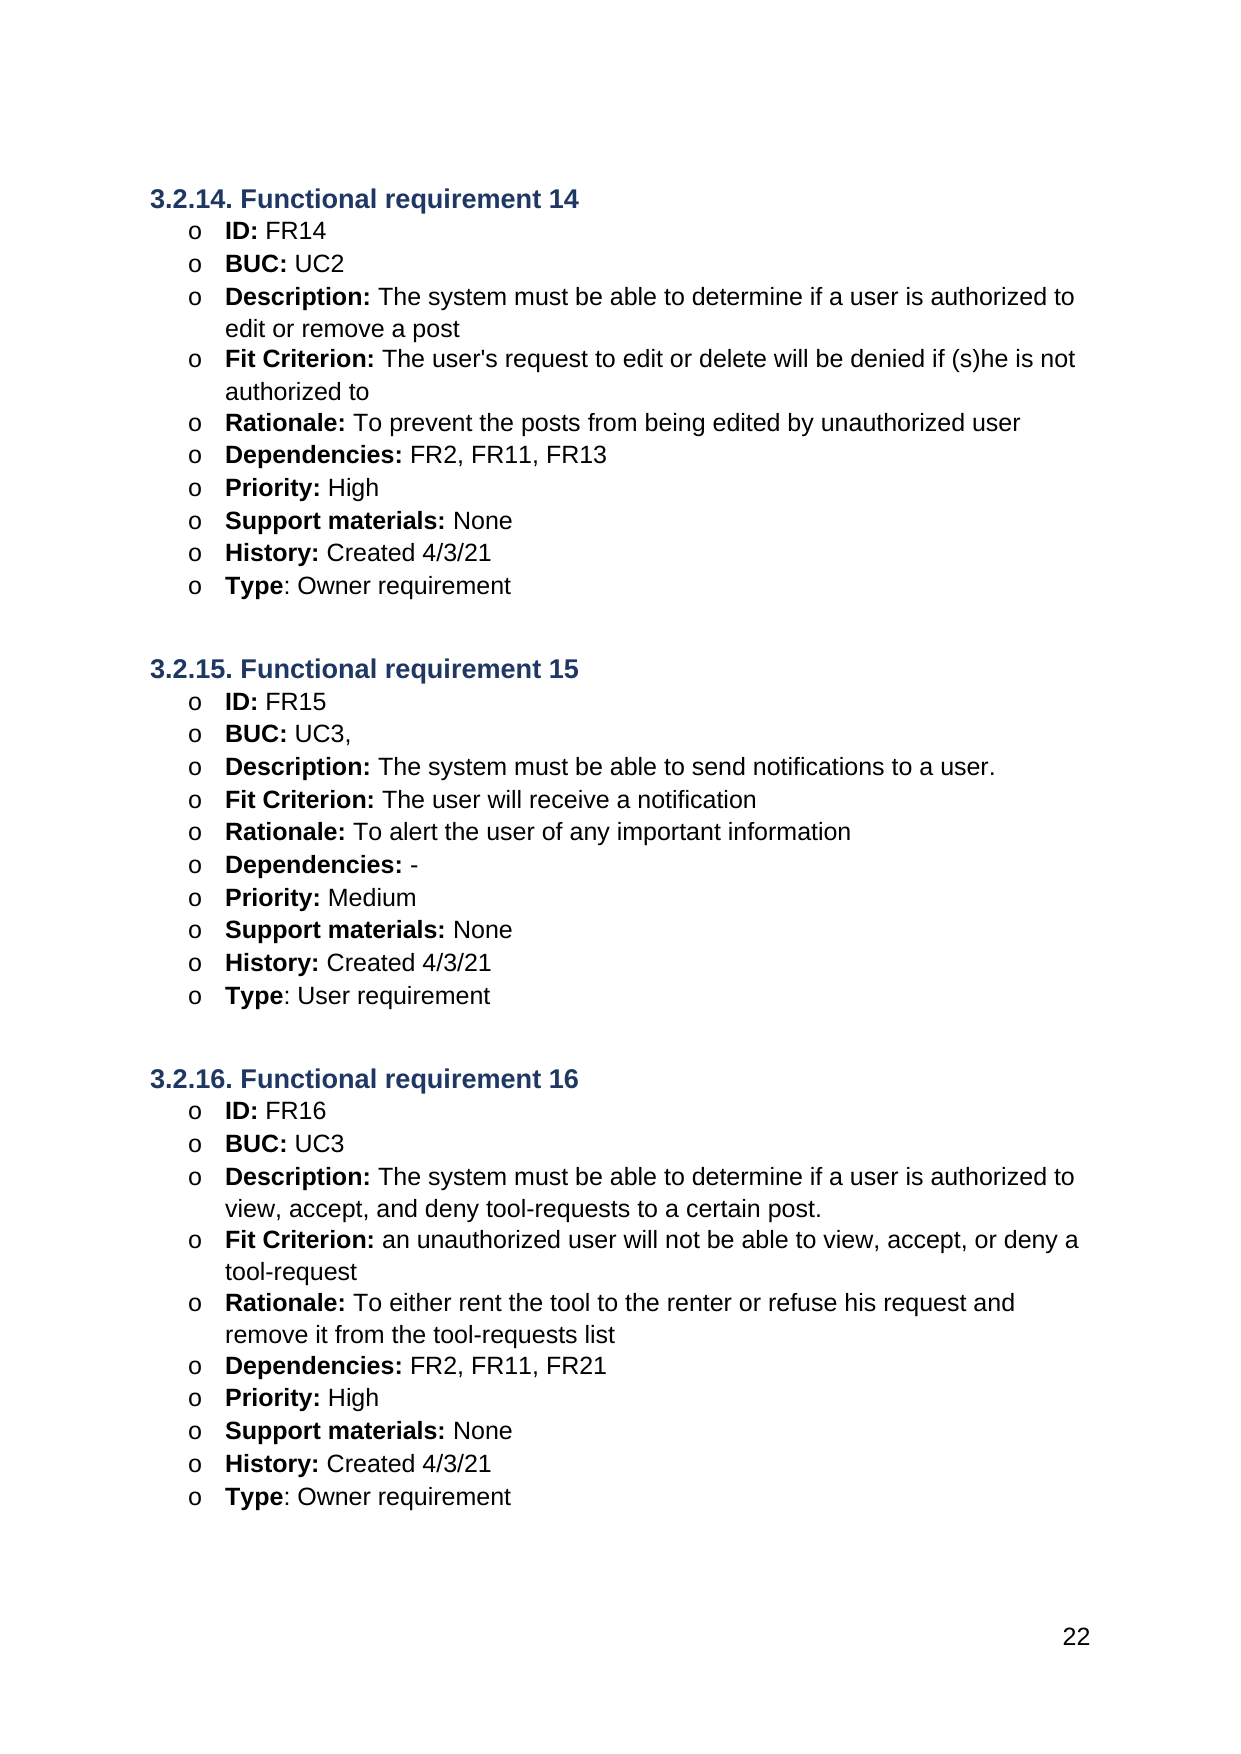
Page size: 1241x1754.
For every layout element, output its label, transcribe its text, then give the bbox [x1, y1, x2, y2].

list Support materials: None [187, 506, 1090, 537]
list Support materials: None [187, 915, 1090, 946]
list Type: Owner requirement [187, 571, 1090, 602]
list Description: The system must be able to send notifications to a user. [187, 752, 1090, 783]
list Rationale: To either rent the tool to the renter or refuse his request and remove it from the tool-requests list [187, 1288, 1090, 1349]
list ID: FR14 [187, 216, 1090, 247]
subtitle 3.2.16. Functional requirement 16 [150, 1063, 1090, 1094]
subtitle 3.2.14. Functional requirement 14 [150, 183, 1090, 214]
list Fit Criterion: The user will receive a notification [187, 784, 1090, 816]
list Rationale: To alert the user of any important information [187, 817, 1090, 848]
list Fit Criterion: an unauthorized user will not be able to view, accept, or deny a tool-request [187, 1225, 1090, 1286]
list BUC: UC3, [187, 719, 1090, 750]
list BUC: UC3 [187, 1129, 1090, 1160]
list Dependencies: - [187, 850, 1090, 881]
list Dependencies: FR2, FR11, FR21 [187, 1351, 1090, 1382]
list History: Created 4/3/21 [187, 1449, 1090, 1480]
list Priority: High [187, 473, 1090, 504]
list History: Created 4/3/21 [187, 948, 1090, 979]
list Fit Criterion: The user's request to edit or delete will be denied if (s)he is not authorized to [187, 344, 1090, 406]
list History: Created 4/3/21 [187, 538, 1090, 569]
list ID: FR16 [187, 1096, 1090, 1127]
list Priority: High [187, 1383, 1090, 1414]
list Description: The system must be able to determine if a user is authorized to edit or remove a post [187, 281, 1090, 343]
list Priority: Medium [187, 883, 1090, 914]
list BUC: UC2 [187, 249, 1090, 280]
list Support materials: None [187, 1416, 1090, 1447]
list Description: The system must be able to determine if a user is authorized to view, accept, and deny tool-requests to a certain post. [187, 1162, 1090, 1223]
list ID: FR15 [187, 686, 1090, 717]
list Type: Owner requirement [187, 1482, 1090, 1512]
list Dependencies: FR2, FR11, FR13 [187, 440, 1090, 471]
list Rationale: To prevent the posts from being edited by unauthorized user [187, 407, 1090, 438]
subtitle 3.2.15. Functional requirement 15 [150, 653, 1090, 684]
list Type: User requirement [187, 981, 1090, 1012]
